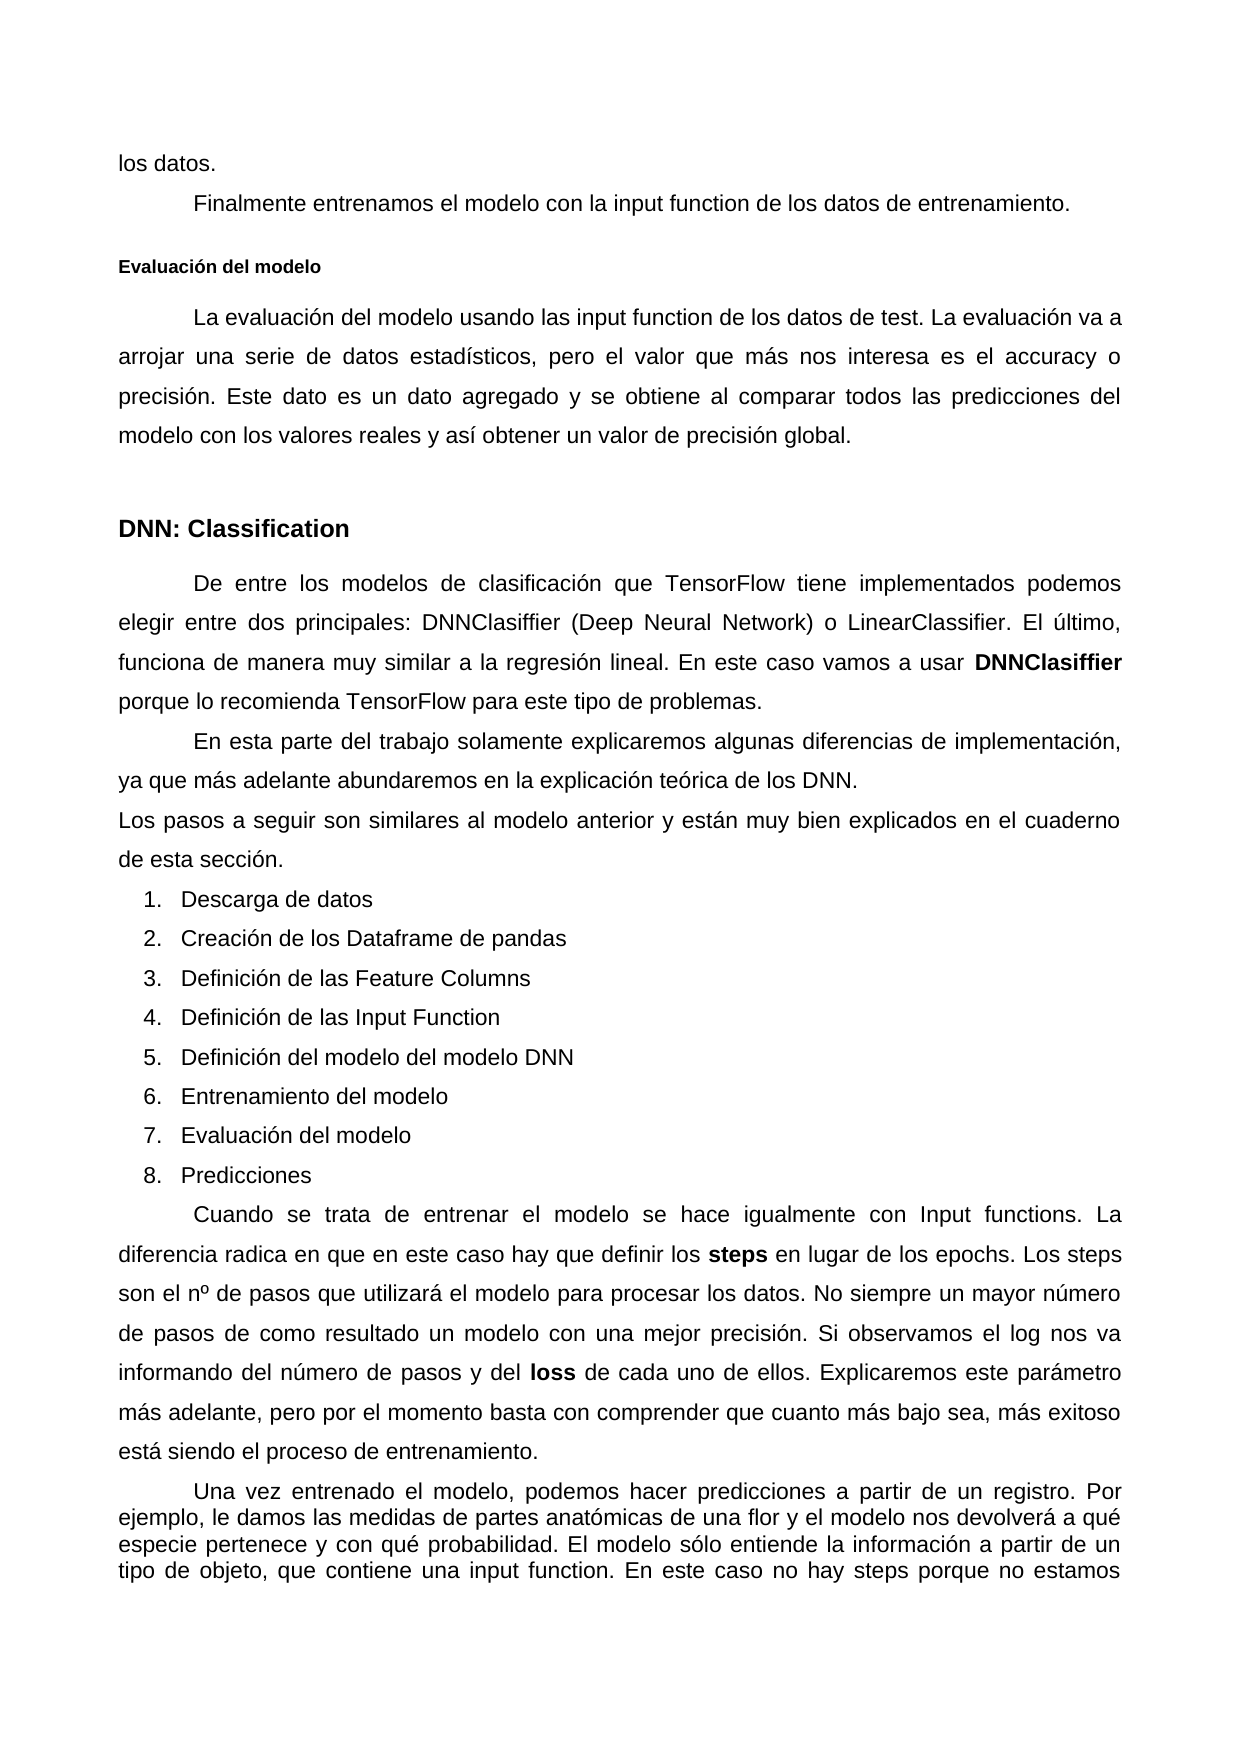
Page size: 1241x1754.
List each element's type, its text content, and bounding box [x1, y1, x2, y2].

text Cuando se trata de entrenar el modelo se hace igualmente con Input functions. La diferencia radica en que en este caso hay que definir los steps en lugar de los epochs. Los steps son el nº de pasos que utilizará el modelo para procesar los datos. No siempre un mayor número de pasos de como resultado un modelo con una mejor precisión. Si observamos el log nos va informando del número de pasos y del loss de cada uno de ellos. Explicaremos este parámetro más adelante, pero por el momento basta con comprender que cuanto más bajo sea, más exitoso está siendo el proceso de entrenamiento. [118, 1201, 1122, 1465]
list Descarga de datos [143, 886, 1122, 912]
list Definición de las Feature Columns [143, 964, 1122, 991]
list Predicciones [143, 1162, 1122, 1188]
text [118, 1478, 1122, 1583]
list Evaluación del modelo [143, 1122, 1122, 1149]
text Finalmente entrenamos el modelo con la input function de los datos de entrenamiento. [118, 189, 1122, 216]
subtitle DNN: Classification [118, 514, 1122, 543]
subtitle Evaluación del modelo [118, 256, 1122, 277]
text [118, 150, 1122, 176]
list Creación de los Dataframe de pandas [143, 925, 1122, 951]
list Definición de las Input Function [143, 1004, 1122, 1030]
text En esta parte del trabajo solamente explicaremos algunas diferencias de implementación, ya que más adelante abundaremos en la explicación teórica de los DNN. [118, 728, 1122, 793]
text Los pasos a seguir son similares al modelo anterior y están muy bien explicados en el cuaderno de esta sección. [118, 807, 1122, 872]
text De entre los modelos de clasificación que TensorFlow tiene implementados podemos elegir entre dos principales: DNNClasiffier (Deep Neural Network) o LinearClassifier. El último, funciona de manera muy similar a la regresión lineal. En este caso vamos a usar DNNClasiffier porque lo recomienda TensorFlow para este tipo de problemas. [118, 570, 1122, 714]
text La evaluación del modelo usando las input function de los datos de test. La evaluación va a arrojar una serie de datos estadísticos, pero el valor que más nos interesa es el accuracy o precisión. Este dato es un dato agregado y se obtiene al comparar todos las predicciones del modelo con los valores reales y así obtener un valor de precisión global. [118, 304, 1122, 448]
list Entrenamiento del modelo [143, 1083, 1122, 1109]
list Definición del modelo del modelo DNN [143, 1043, 1122, 1070]
